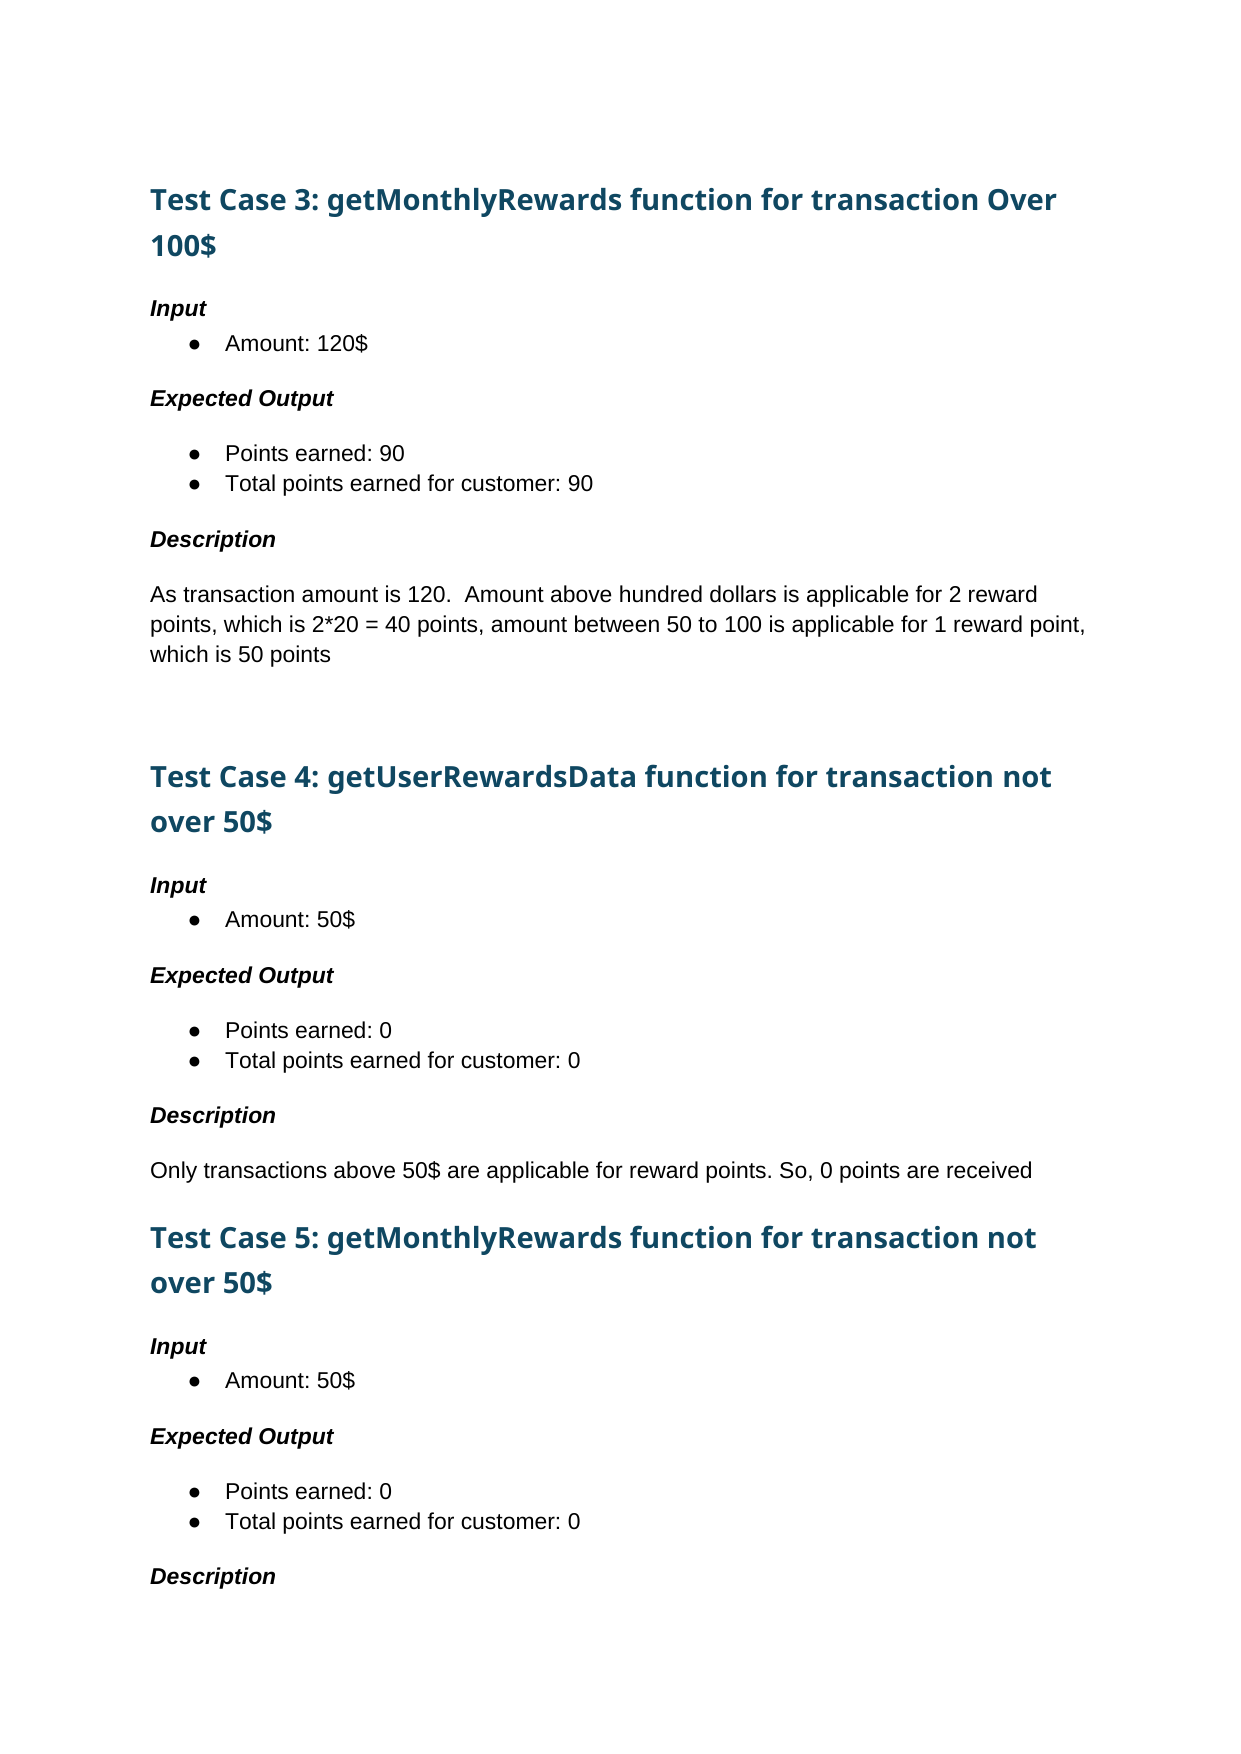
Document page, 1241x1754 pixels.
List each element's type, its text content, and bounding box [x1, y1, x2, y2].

subtitle Expected Output [150, 962, 1090, 988]
subtitle Description [150, 526, 1090, 552]
subtitle Test Case 3: getMonthlyRewards function for transaction Over 100$ [150, 179, 1090, 264]
subtitle Description [150, 1102, 1090, 1129]
subtitle Description [150, 1563, 1090, 1590]
list Amount: 50$ [187, 906, 1090, 933]
list Points earned: 90 [187, 440, 1090, 467]
text Only transactions above 50$ are applicable for reward points. So, 0 points are received [150, 1157, 1090, 1184]
list Points earned: 0 [187, 1017, 1090, 1043]
list Total points earned for customer: 0 [187, 1508, 1090, 1534]
subtitle Expected Output [150, 385, 1090, 411]
list Amount: 50$ [187, 1367, 1090, 1394]
subtitle Input [150, 1333, 1090, 1359]
text As transaction amount is 120. Amount above hundred dollars is applicable for 2 reward points, which is 2*20 = 40 points, amount between 50 to 100 is applicable for 1 reward point, which is 50 points [150, 581, 1090, 668]
subtitle Expected Output [150, 1423, 1090, 1449]
subtitle Input [150, 872, 1090, 898]
subtitle Test Case 4: getUserRewardsData function for transaction not over 50$ [150, 756, 1090, 841]
list Total points earned for customer: 0 [187, 1047, 1090, 1073]
subtitle Test Case 5: getMonthlyRewards function for transaction not over 50$ [150, 1217, 1090, 1302]
subtitle Input [150, 295, 1090, 322]
list Amount: 120$ [187, 330, 1090, 356]
list Total points earned for customer: 90 [187, 470, 1090, 497]
list Points earned: 0 [187, 1478, 1090, 1504]
